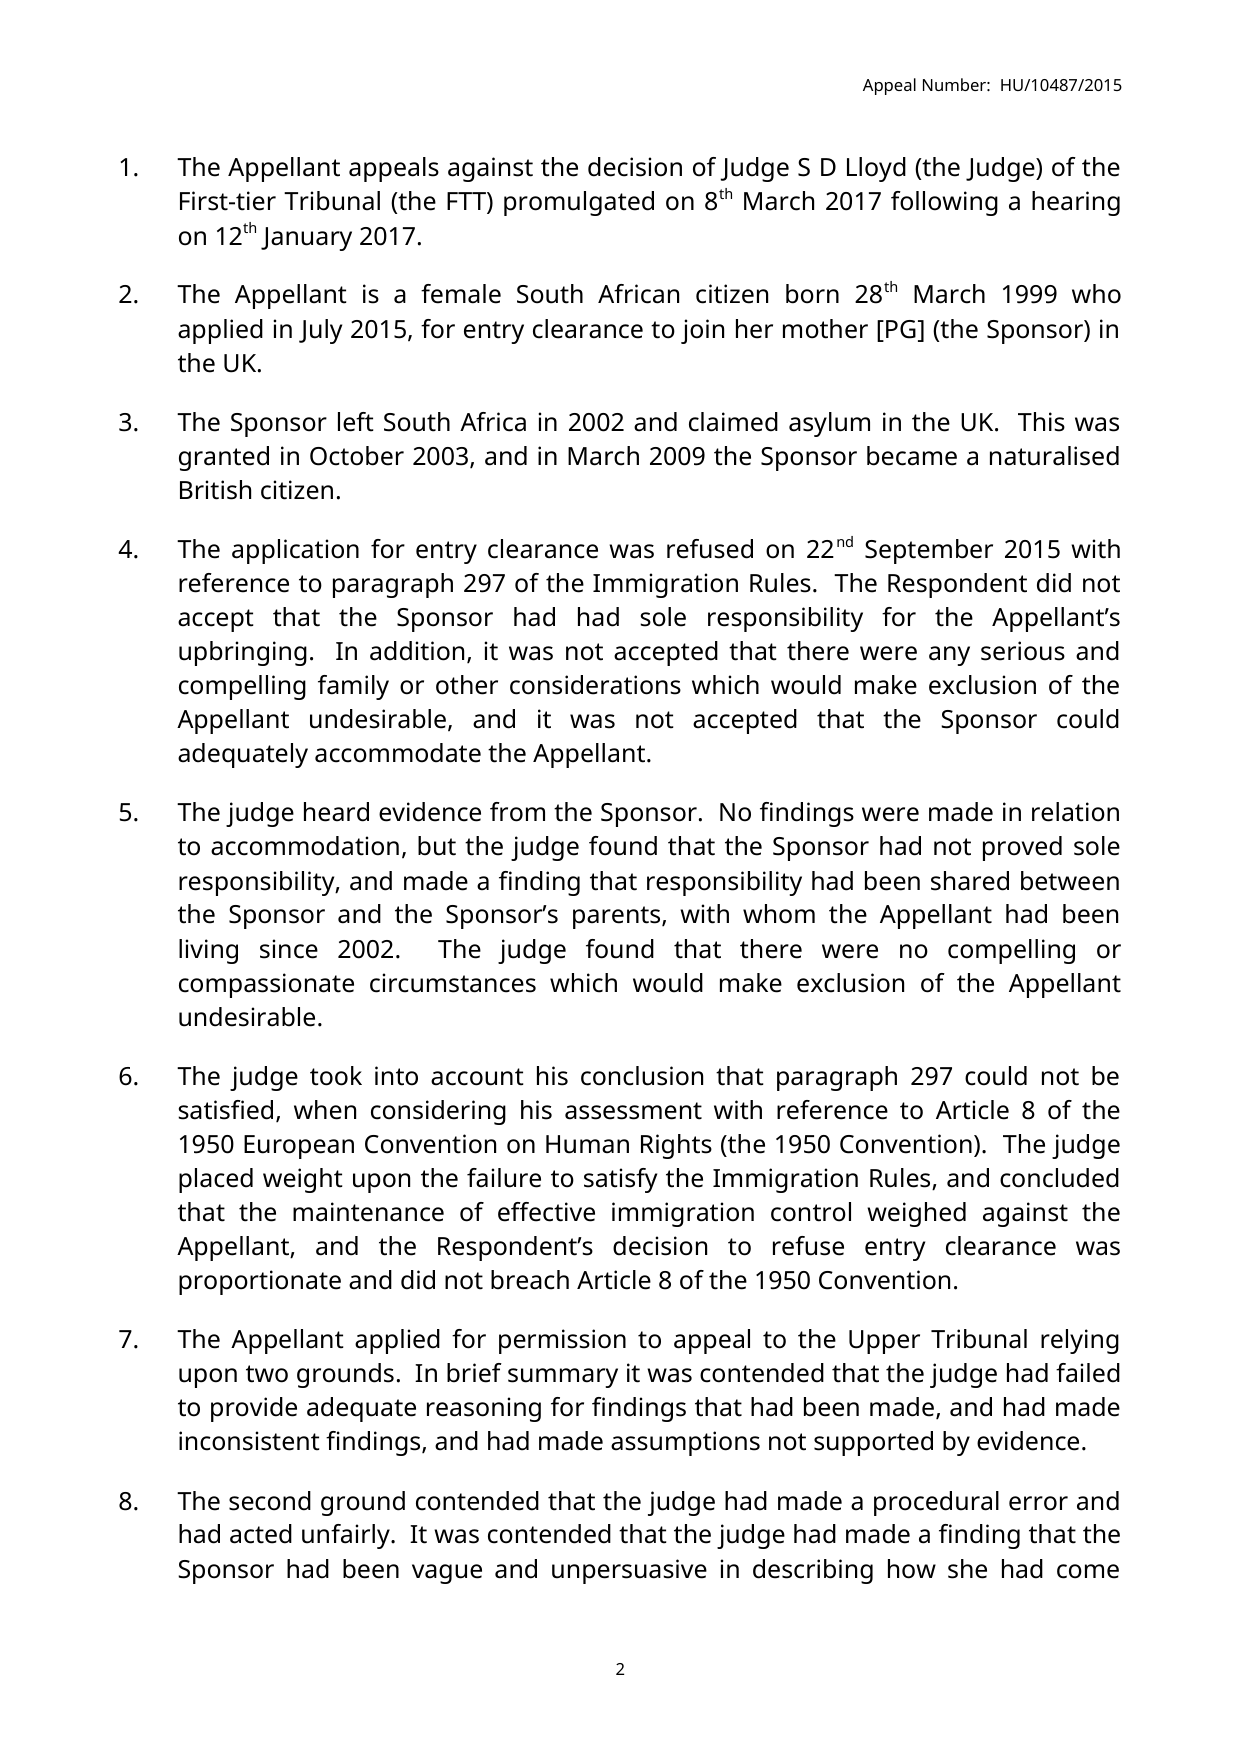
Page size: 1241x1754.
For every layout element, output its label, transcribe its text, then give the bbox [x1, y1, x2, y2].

list The Sponsor left South Africa in 2002 and claimed asylum in the UK. This was granted in October 2003, and in March 2009 the Sponsor became a naturalised British citizen. [118, 404, 1122, 507]
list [118, 1483, 1122, 1585]
list The Appellant appeals against the decision of Judge S D Lloyd (the Judge) of the First-tier Tribunal (the FTT) promulgated on 8th March 2017 following a hearing on 12th January 2017. [118, 150, 1122, 252]
list The Appellant applied for permission to appeal to the Upper Tribunal relying upon two grounds. In brief summary it was contended that the judge had failed to provide adequate reasoning for findings that had been made, and had made inconsistent findings, and had made assumptions not supported by evidence. [118, 1322, 1122, 1458]
list The application for entry clearance was refused on 22nd September 2015 with reference to paragraph 297 of the Immigration Rules. The Respondent did not accept that the Sponsor had had sole responsibility for the Appellant’s upbringing. In addition, it was not accepted that there were any serious and compelling family or other considerations which would make exclusion of the Appellant undesirable, and it was not accepted that the Sponsor could adequately accommodate the Appellant. [118, 532, 1122, 770]
list The judge took into account his conclusion that paragraph 297 could not be satisfied, when considering his assessment with reference to Article 8 of the 1950 European Convention on Human Rights (the 1950 Convention). The judge placed weight upon the failure to satisfy the Immigration Rules, and concluded that the maintenance of effective immigration control weighed against the Appellant, and the Respondent’s decision to refuse entry clearance was proportionate and did not breach Article 8 of the 1950 Convention. [118, 1058, 1122, 1297]
list The judge heard evidence from the Sponsor. No findings were made in relation to accommodation, but the judge found that the Sponsor had not proved sole responsibility, and made a finding that responsibility had been shared between the Sponsor and the Sponsor’s parents, with whom the Appellant had been living since 2002. The judge found that there were no compelling or compassionate circumstances which would make exclusion of the Appellant undesirable. [118, 795, 1122, 1033]
list The Appellant is a female South African citizen born 28th March 1999 who applied in July 2015, for entry clearance to join her mother [PG] (the Sponsor) in the UK. [118, 277, 1122, 379]
